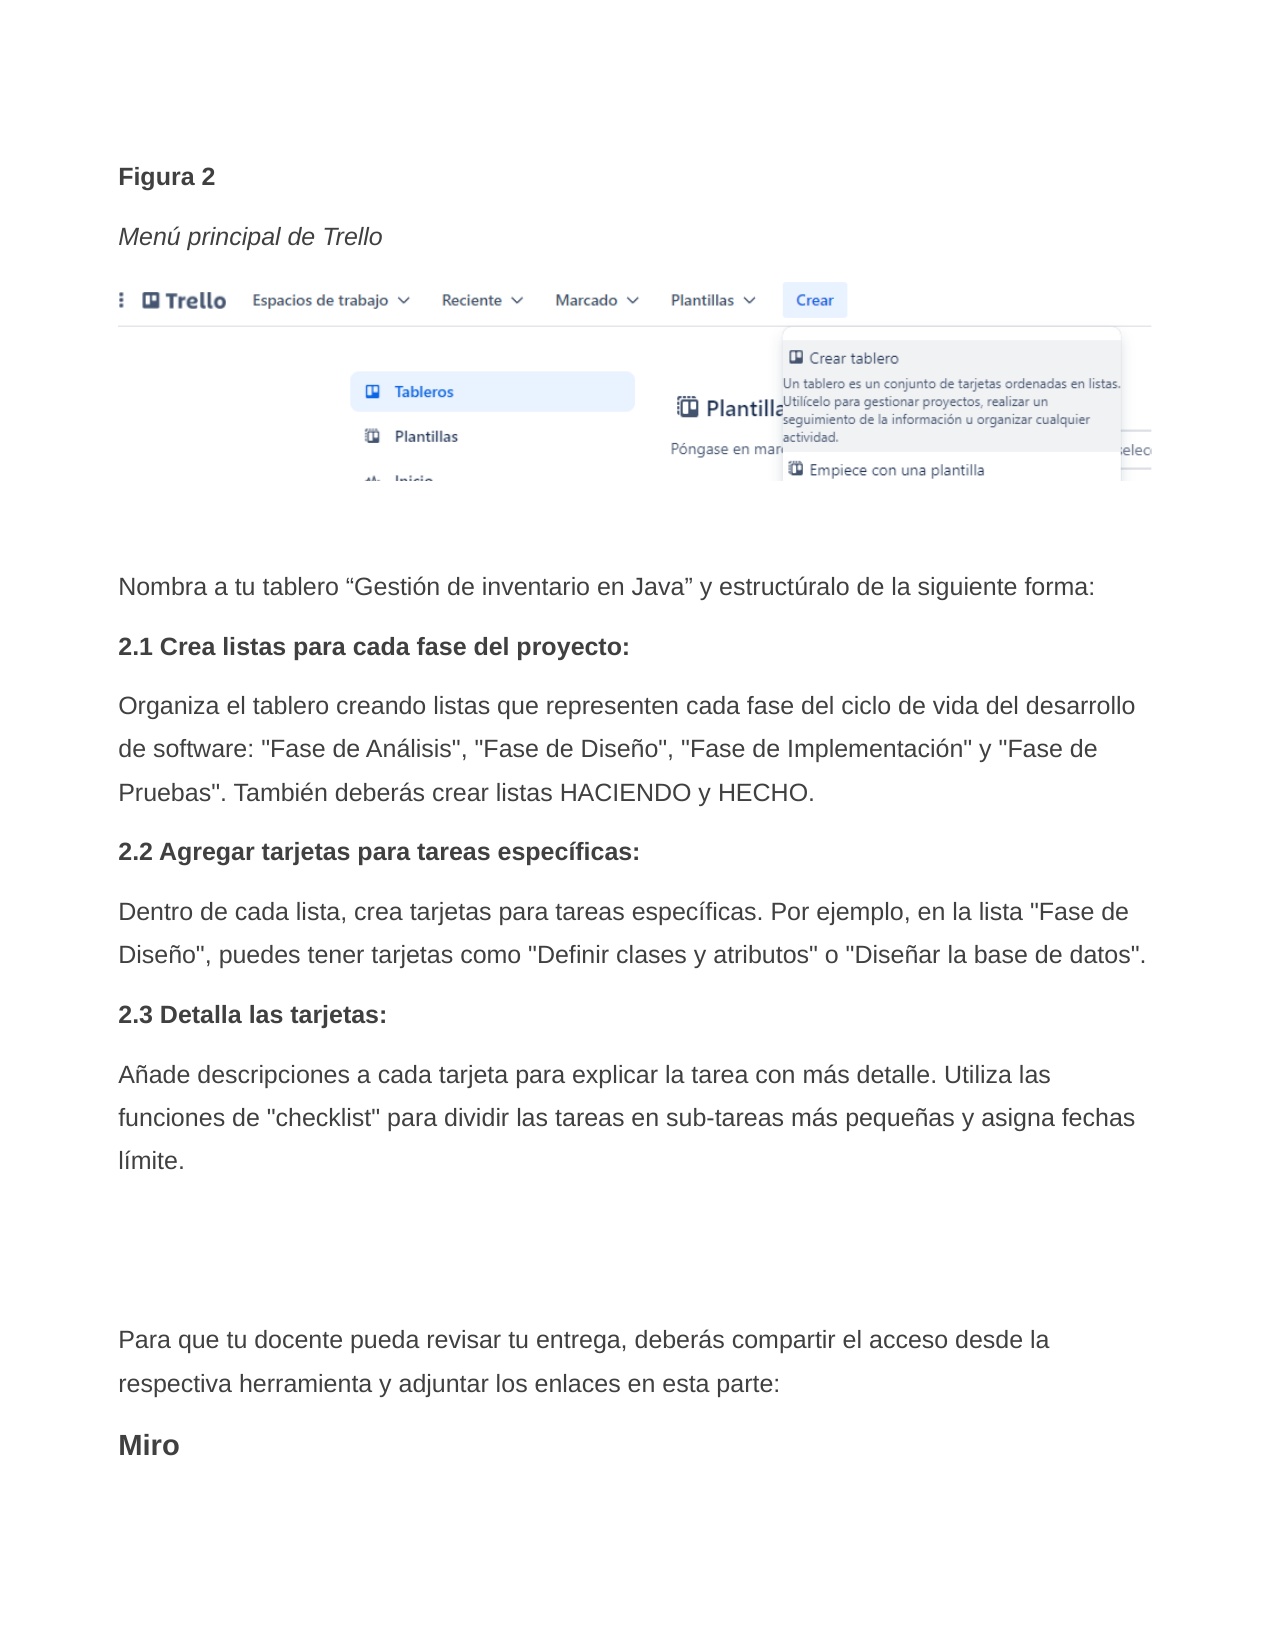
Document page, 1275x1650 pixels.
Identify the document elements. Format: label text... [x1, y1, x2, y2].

text Nombra a tu tablero “Gestión de inventario en Java” y estructúralo de la siguiente forma: [118, 572, 1152, 600]
text Miro [118, 1428, 1152, 1462]
text 2.3 Detalla las tarjetas: [118, 1000, 1152, 1029]
text Añade descripciones a cada tarjeta para explicar la tarea con más detalle. Utiliza las funciones de "checklist" para dividir las tareas en sub-tareas más pequeñas y asigna fechas límite. [118, 1060, 1152, 1175]
picture [118, 282, 1152, 481]
text Dentro de cada lista, crea tarjetas para tareas específicas. Por ejemplo, en la lista "Fase de Diseño", puedes tener tarjetas como "Definir clases y atributos" o "Diseñar la base de datos". [118, 897, 1152, 969]
text 2.2 Agregar tarjetas para tareas específicas: [118, 837, 1152, 866]
text 2.1 Crea listas para cada fase del proyecto: [118, 631, 1152, 660]
text Figura 2 [118, 162, 1152, 191]
text Menú principal de Trello [118, 222, 1152, 251]
text Organiza el tablero creando listas que representen cada fase del ciclo de vida del desarrollo de software: "Fase de Análisis", "Fase de Diseño", "Fase de Implementación" y "Fase de Pruebas". También deberás crear listas HACIENDO y HECHO. [118, 691, 1152, 806]
text Para que tu docente pueda revisar tu entrega, deberás compartir el acceso desde la respectiva herramienta y adjuntar los enlaces en esta parte: [118, 1325, 1152, 1397]
